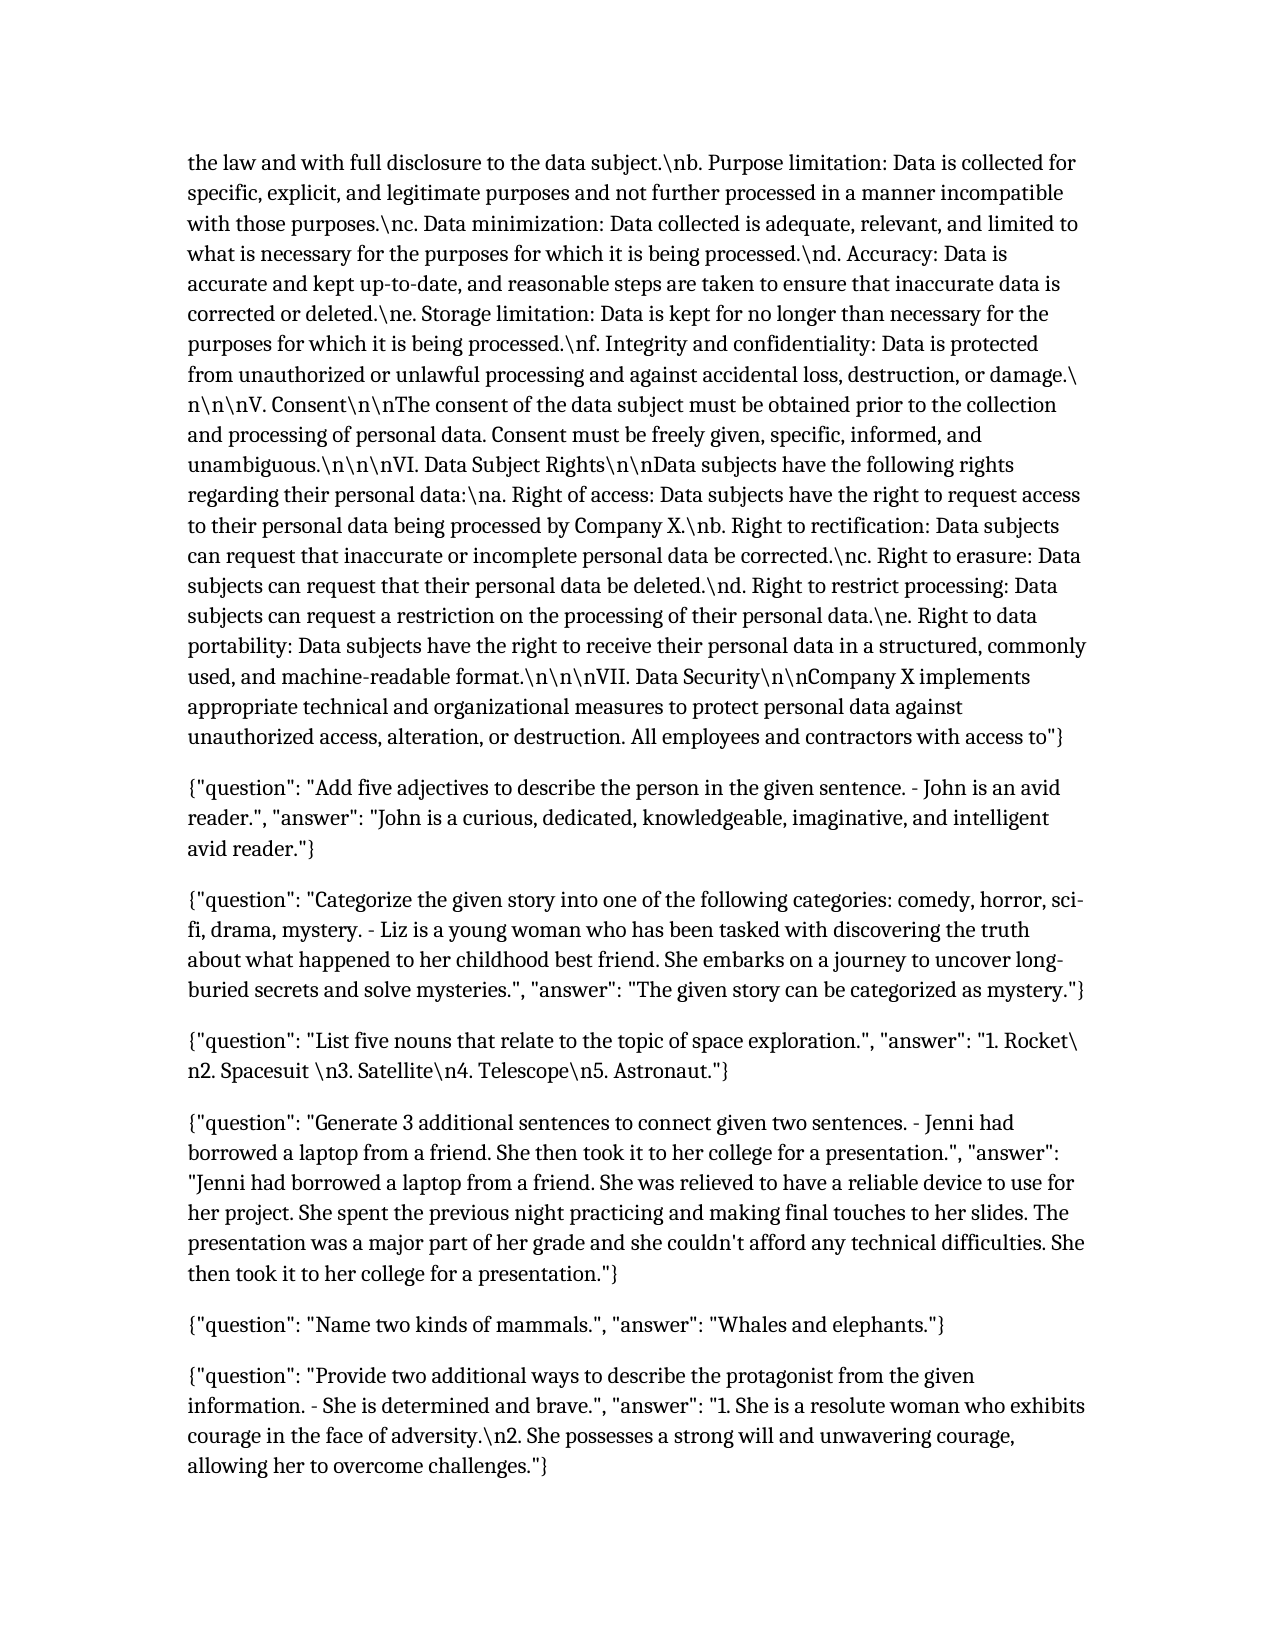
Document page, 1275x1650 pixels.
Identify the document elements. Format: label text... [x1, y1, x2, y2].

text {"question": "Provide two additional ways to describe the protagonist from the given information. - She is determined and brave.", "answer": "1. She is a resolute woman who exhibits courage in the face of adversity.\n2. She possesses a strong will and unwavering courage, allowing her to overcome challenges."} [187, 1362, 1087, 1479]
text {"question": "Name two kinds of mammals.", "answer": "Whales and elephants."} [187, 1311, 1087, 1338]
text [187, 150, 1087, 750]
text {"question": "Add five adjectives to describe the person in the given sentence. - John is an avid reader.", "answer": "John is a curious, dedicated, knowledgeable, imaginative, and intelligent avid reader."} [187, 775, 1087, 862]
text {"question": "Generate 3 additional sentences to connect given two sentences. - Jenni had borrowed a laptop from a friend. She then took it to her college for a presentation.", "answer": "Jenni had borrowed a laptop from a friend. She was relieved to have a reliable device to use for her project. She spent the previous night practicing and making final touches to her slides. The presentation was a major part of her grade and she couldn't afford any technical difficulties. She then took it to her college for a presentation."} [187, 1109, 1087, 1287]
text {"question": "List five nouns that relate to the topic of space exploration.", "answer": "1. Rocket\n2. Spacesuit \n3. Satellite\n4. Telescope\n5. Astronaut."} [187, 1028, 1087, 1085]
text {"question": "Categorize the given story into one of the following categories: comedy, horror, sci-fi, drama, mystery. - Liz is a young woman who has been tasked with discovering the truth about what happened to her childhood best friend. She embarks on a journey to uncover long-buried secrets and solve mysteries.", "answer": "The given story can be categorized as mystery."} [187, 886, 1087, 1003]
